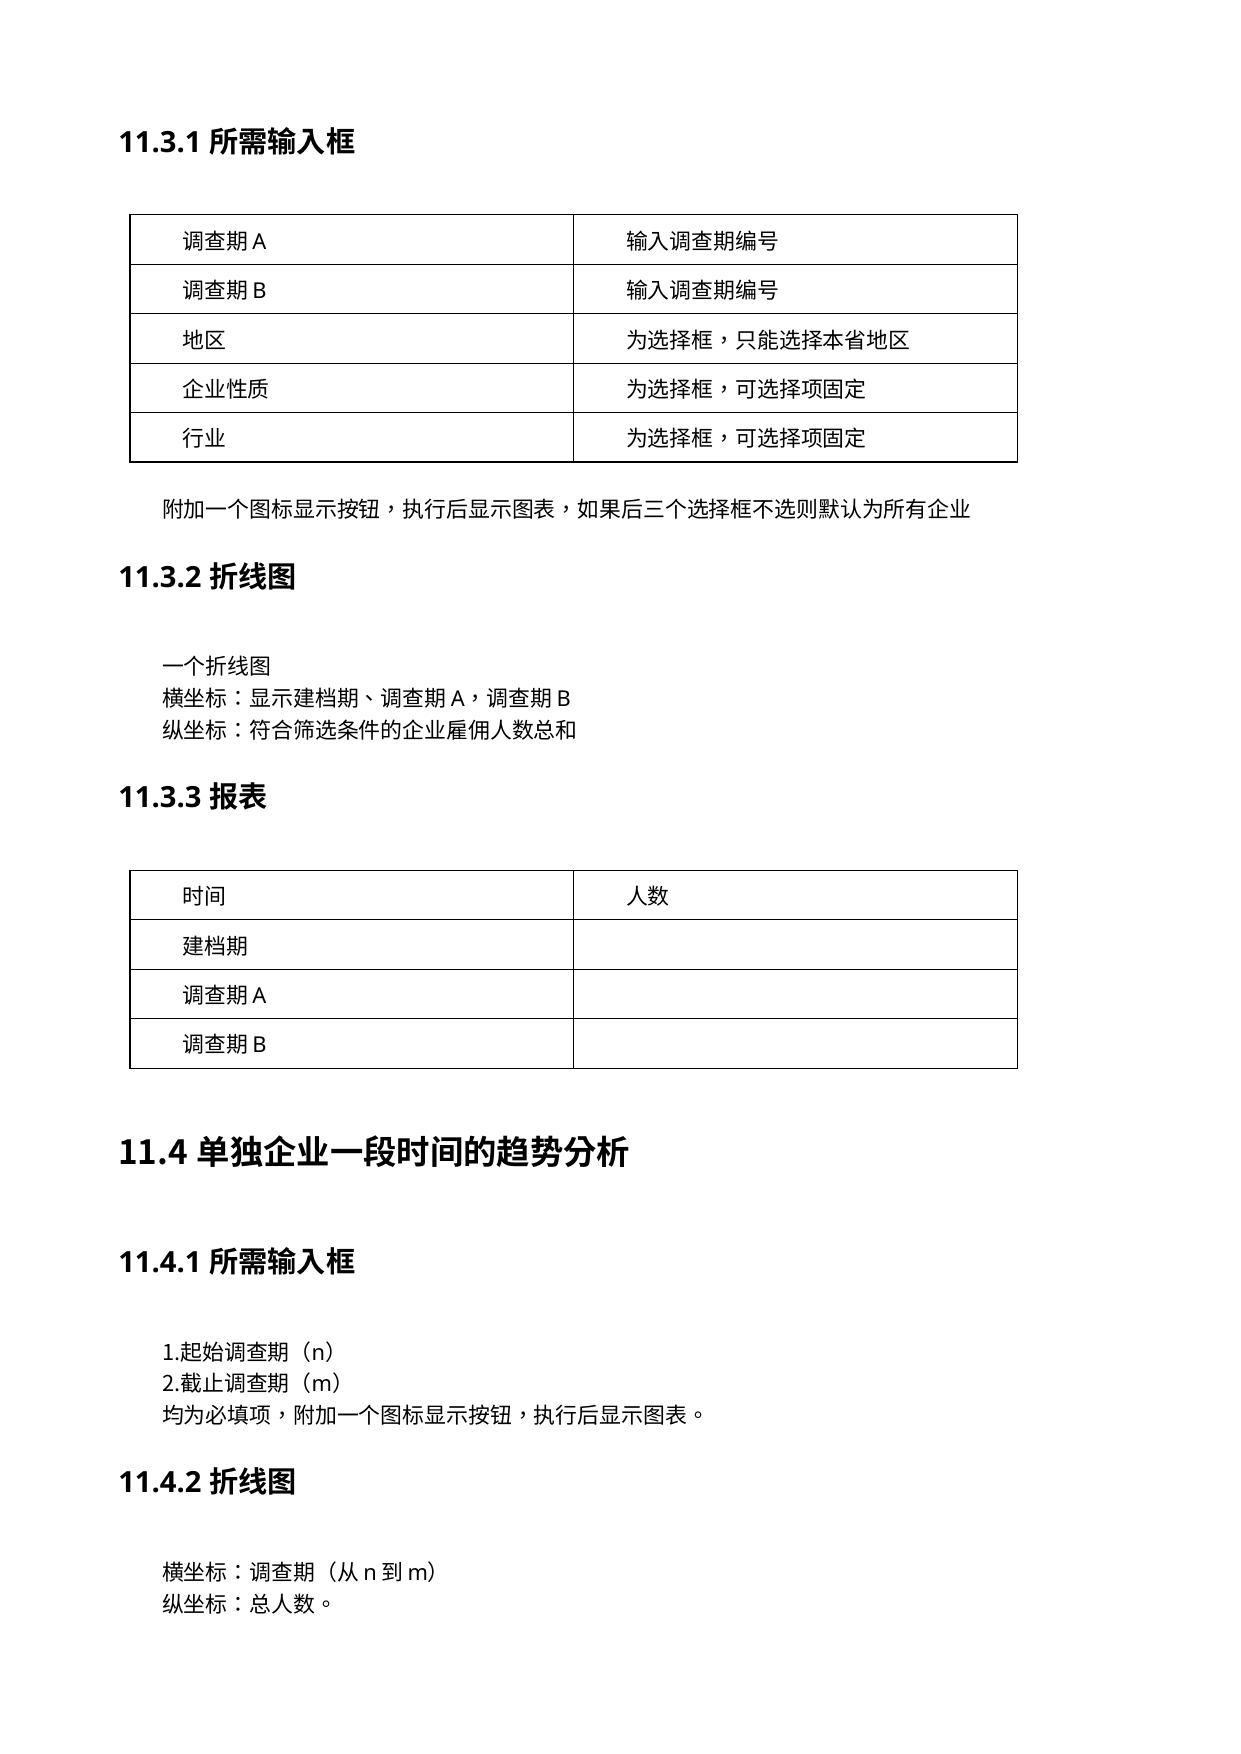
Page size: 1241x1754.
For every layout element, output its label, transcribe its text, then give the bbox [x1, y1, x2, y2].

table_cell 调查期B [131, 265, 573, 313]
table_header 时间 [131, 871, 573, 919]
table_cell 调查期A [131, 970, 573, 1018]
table_cell [574, 1019, 1017, 1068]
text 均为必填项，附加一个图标显示按钮，执行后显示图表。 [118, 1398, 1122, 1430]
text 横坐标：调查期（从n到m） [118, 1555, 1122, 1587]
table_cell 为选择框，可选择项固定 [574, 364, 1017, 412]
subtitle 11.4.1 所需输入框 [118, 1238, 1122, 1281]
subtitle 11.4 单独企业一段时间的趋势分析 [118, 1126, 1122, 1174]
table_cell 为选择框，只能选择本省地区 [574, 314, 1017, 363]
subtitle 11.3.2 折线图 [118, 553, 1122, 596]
list 起始调查期（n） [127, 1334, 1122, 1366]
table_header 输入调查期编号 [574, 215, 1017, 264]
text 纵坐标：符合筛选条件的企业雇佣人数总和 [118, 713, 1122, 744]
list 截止调查期（m） [127, 1366, 1122, 1398]
table_cell 地区 [131, 314, 573, 363]
table_cell 行业 [131, 413, 573, 461]
text 横坐标：显示建档期、调查期A，调查期B [118, 681, 1122, 713]
table_cell 调查期B [131, 1019, 573, 1068]
table_header 人数 [574, 871, 1017, 919]
table_header 调查期A [131, 215, 573, 264]
table_cell [574, 920, 1017, 969]
table_cell 企业性质 [131, 364, 573, 412]
subtitle 11.3.1 所需输入框 [118, 118, 1122, 161]
text 附加一个图标显示按钮，执行后显示图表，如果后三个选择框不选则默认为所有企业 [118, 492, 1122, 524]
table_cell 建档期 [131, 920, 573, 969]
subtitle 11.3.3 报表 [118, 774, 1122, 816]
table_cell 输入调查期编号 [574, 265, 1017, 313]
table_cell 为选择框，可选择项固定 [574, 413, 1017, 461]
text 纵坐标：总人数。 [118, 1587, 1122, 1618]
subtitle 11.4.2 折线图 [118, 1459, 1122, 1501]
text 一个折线图 [118, 649, 1122, 681]
table_cell [574, 970, 1017, 1018]
